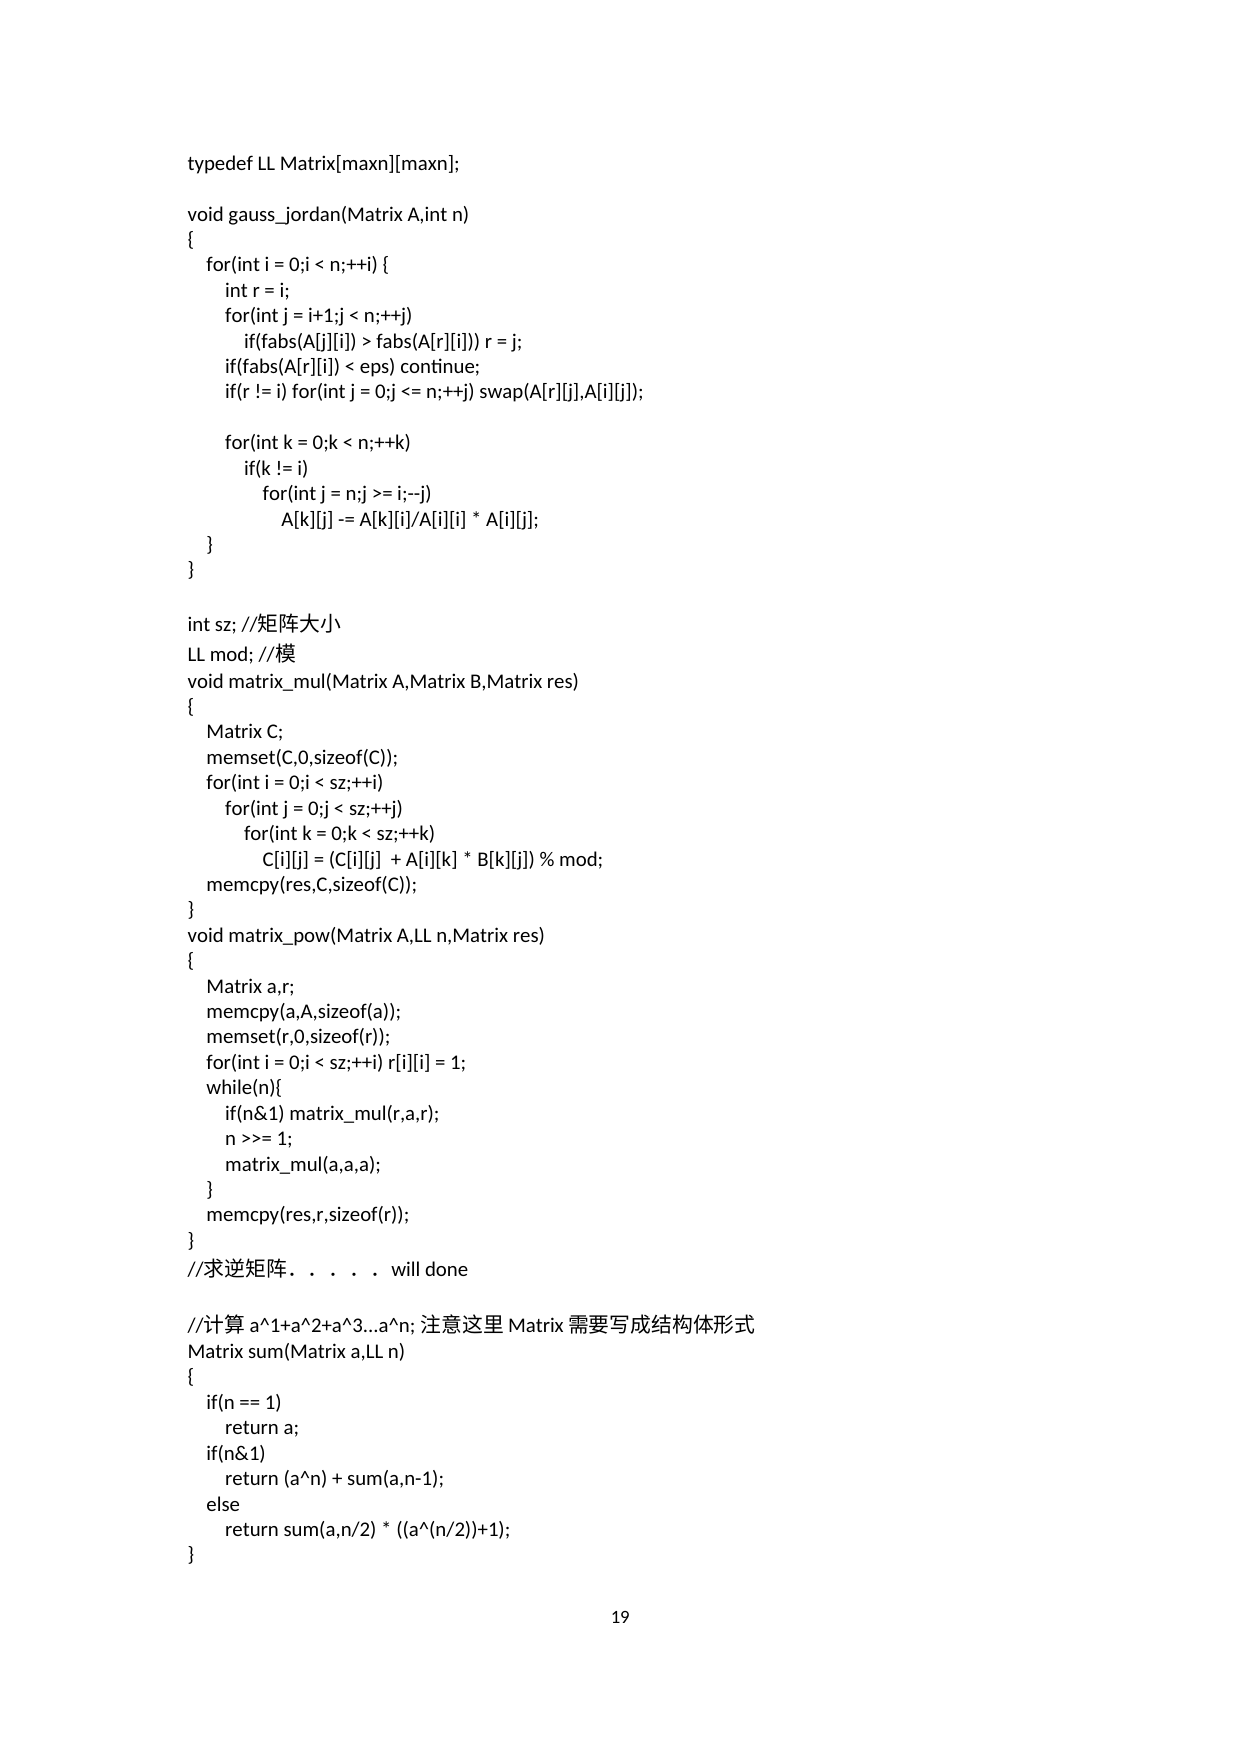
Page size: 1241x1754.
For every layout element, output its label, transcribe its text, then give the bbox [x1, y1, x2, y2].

text Matrix a,r; [187, 973, 1053, 998]
text return (a^n) + sum(a,n-1); [187, 1465, 1053, 1491]
text memset(r,0,sizeof(r)); [187, 1024, 1053, 1049]
text } [187, 557, 1053, 582]
text LL mod; //模 [187, 638, 1053, 668]
text else [187, 1491, 1053, 1516]
text { [187, 693, 1053, 719]
text if(fabs(A[r][i]) < eps) continue; [187, 353, 1053, 379]
text } [187, 531, 1053, 557]
text int r = i; [187, 277, 1053, 302]
text for(int j = n;j >= i;--j) [187, 480, 1053, 506]
text memcpy(res,C,sizeof(C)); [187, 871, 1053, 897]
text for(int j = i+1;j < n;++j) [187, 302, 1053, 328]
text if(n&1) matrix_mul(r,a,r); [187, 1100, 1053, 1125]
text while(n){ [187, 1074, 1053, 1100]
text { [187, 1364, 1053, 1389]
text if(r != i) for(int j = 0;j <= n;++j) swap(A[r][j],A[i][j]); [187, 379, 1053, 404]
text void gauss_jordan(Matrix A,int n) [187, 201, 1053, 226]
text for(int i = 0;i < sz;++i) [187, 769, 1053, 795]
text matrix_mul(a,a,a); [187, 1151, 1053, 1176]
text memcpy(a,A,sizeof(a)); [187, 998, 1053, 1024]
text if(k != i) [187, 455, 1053, 480]
text int sz; //矩阵大小 [187, 607, 1053, 638]
text } [187, 1542, 1053, 1567]
text for(int i = 0;i < n;++i) { [187, 252, 1053, 277]
text memset(C,0,sizeof(C)); [187, 744, 1053, 769]
text A[k][j] -= A[k][i]/A[i][i] * A[i][j]; [187, 506, 1053, 531]
text for(int k = 0;k < n;++k) [187, 429, 1053, 455]
text for(int j = 0;j < sz;++j) [187, 795, 1053, 820]
text return sum(a,n/2) * ((a^(n/2))+1); [187, 1516, 1053, 1542]
text return a; [187, 1414, 1053, 1440]
text Matrix C; [187, 719, 1053, 744]
text memcpy(res,r,sizeof(r)); [187, 1202, 1053, 1227]
text //计算a^1+a^2+a^3...a^n; 注意这里Matrix需要写成结构体形式 [187, 1308, 1053, 1338]
text } [187, 897, 1053, 922]
text typedef LL Matrix[maxn][maxn]; [187, 150, 1053, 175]
text Matrix sum(Matrix a,LL n) [187, 1338, 1053, 1364]
text { [187, 947, 1053, 973]
text } [187, 1176, 1053, 1202]
text { [187, 226, 1053, 252]
text n >>= 1; [187, 1125, 1053, 1151]
text for(int k = 0;k < sz;++k) [187, 820, 1053, 846]
text if(n&1) [187, 1440, 1053, 1465]
text if(fabs(A[j][i]) > fabs(A[r][i])) r = j; [187, 328, 1053, 353]
text void matrix_mul(Matrix A,Matrix B,Matrix res) [187, 668, 1053, 693]
text for(int i = 0;i < sz;++i) r[i][i] = 1; [187, 1049, 1053, 1074]
text //求逆矩阵．．．．．will done [187, 1252, 1053, 1283]
text C[i][j] = (C[i][j] + A[i][k] * B[k][j]) % mod; [187, 846, 1053, 871]
text void matrix_pow(Matrix A,LL n,Matrix res) [187, 922, 1053, 947]
text if(n == 1) [187, 1389, 1053, 1414]
text } [187, 1227, 1053, 1252]
